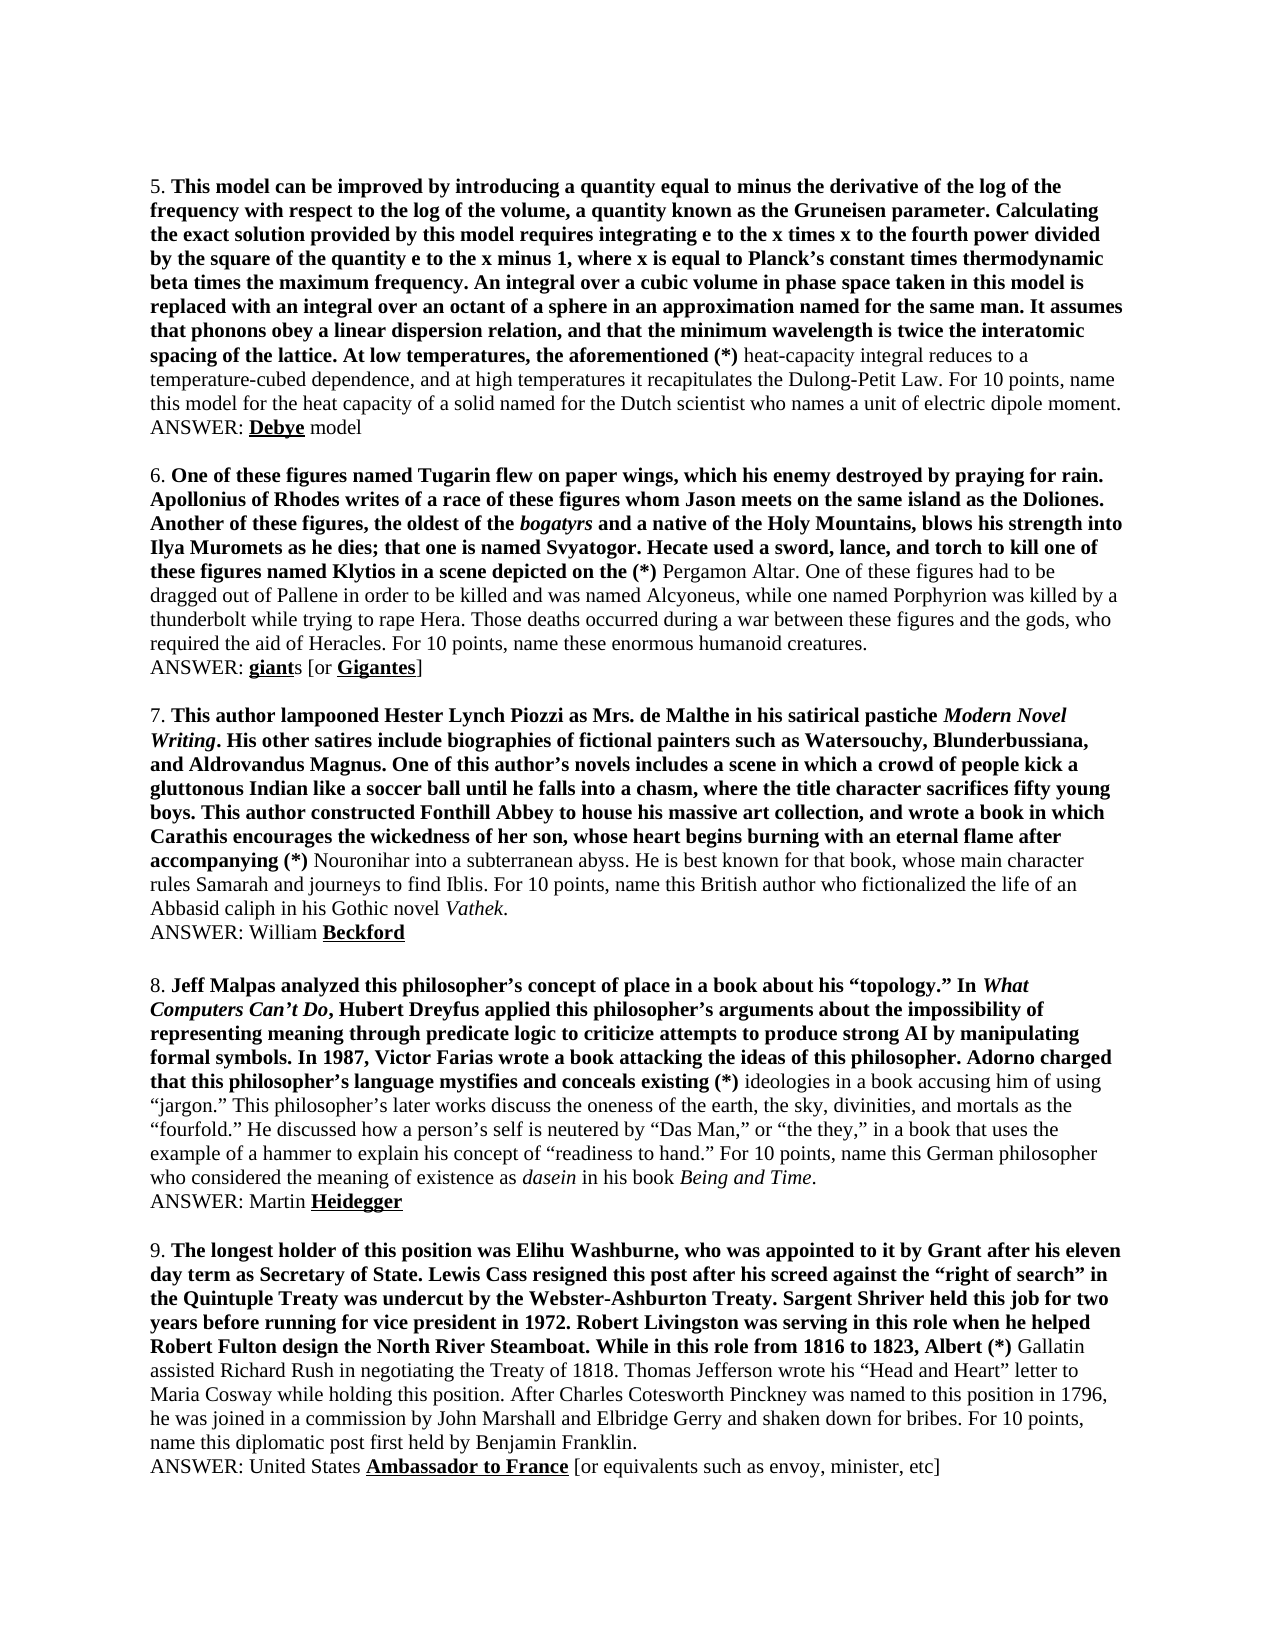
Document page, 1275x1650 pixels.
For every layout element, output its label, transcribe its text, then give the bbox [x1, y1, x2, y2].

text ANSWER: giants [or Gigantes] [150, 655, 1125, 679]
text ANSWER: Debye model [150, 415, 1125, 439]
text 5. This model can be improved by introducing a quantity equal to minus the derivative of the log of the frequency with respect to the log of the volume, a quantity known as the Gruneisen parameter. Calculating the exact solution provided by this model requires integrating e to the x times x to the fourth power divided by the square of the quantity e to the x minus 1, where x is equal to Planck’s constant times thermodynamic beta times the maximum frequency. An integral over a cubic volume in phase space taken in this model is replaced with an integral over an octant of a sphere in an approximation named for the same man. It assumes that phonons obey a linear dispersion relation, and that the minimum wavelength is twice the interatomic spacing of the lattice. At low temperatures, the aforementioned (*) heat-capacity integral reduces to a temperature-cubed dependence, and at high temperatures it recapitulates the Dulong-Petit Law. For 10 points, name this model for the heat capacity of a solid named for the Dutch scientist who names a unit of electric dipole moment. [150, 174, 1125, 415]
text 8. Jeff Malpas analyzed this philosopher’s concept of place in a book about his “topology.” In What Computers Can’t Do, Hubert Dreyfus applied this philosopher’s arguments about the impossibility of representing meaning through predicate logic to criticize attempts to produce strong AI by manipulating formal symbols. In 1987, Victor Farias wrote a book attacking the ideas of this philosopher. Adorno charged that this philosopher’s language mystifies and conceals existing (*) ideologies in a book accusing him of using “jargon.” This philosopher’s later works discuss the oneness of the earth, the sky, divinities, and mortals as the “fourfold.” He discussed how a person’s self is neutered by “Das Man,” or “the they,” in a book that uses the example of a hammer to explain his concept of “readiness to hand.” For 10 points, name this German philosopher who considered the meaning of existence as dasein in his book Being and Time. [150, 973, 1125, 1189]
text 6. One of these figures named Tugarin flew on paper wings, which his enemy destroyed by praying for rain. Apollonius of Rhodes writes of a race of these figures whom Jason meets on the same island as the Doliones. Another of these figures, the oldest of the bogatyrs and a native of the Holy Mountains, blows his strength into Ilya Muromets as he dies; that one is named Svyatogor. Hecate used a sword, lance, and torch to kill one of these figures named Klytios in a scene depicted on the (*) Pergamon Altar. One of these figures had to be dragged out of Pallene in order to be killed and was named Alcyoneus, while one named Porphyrion was killed by a thunderbolt while trying to rape Hera. Those deaths occurred during a war between these figures and the gods, who required the aid of Heracles. For 10 points, name these enormous humanoid creatures. [150, 463, 1125, 655]
text 9. The longest holder of this position was Elihu Washburne, who was appointed to it by Grant after his eleven day term as Secretary of State. Lewis Cass resigned this post after his screed against the “right of search” in the Quintuple Treaty was undercut by the Webster-Ashburton Treaty. Sargent Shriver held this job for two years before running for vice president in 1972. Robert Livingston was serving in this role when he helped Robert Fulton design the North River Steamboat. While in this role from 1816 to 1823, Albert (*) Gallatin assisted Richard Rush in negotiating the Treaty of 1818. Thomas Jefferson wrote his “Head and Heart” letter to Maria Cosway while holding this position. After Charles Cotesworth Pinckney was named to this position in 1796, he was joined in a commission by John Marshall and Elbridge Gerry and shaken down for bribes. For 10 points, name this diplomatic post first held by Benjamin Franklin. [150, 1237, 1125, 1454]
text ANSWER: William Beckford [150, 920, 1125, 944]
text ANSWER: United States Ambassador to France [or equivalents such as envoy, minister, etc] [150, 1454, 1125, 1478]
text 7. This author lampooned Hester Lynch Piozzi as Mrs. de Malthe in his satirical pastiche Modern Novel Writing. His other satires include biographies of fictional painters such as Watersouchy, Blunderbussiana, and Aldrovandus Magnus. One of this author’s novels includes a scene in which a crowd of people kick a gluttonous Indian like a soccer ball until he falls into a chasm, where the title character sacrifices fifty young boys. This author constructed Fonthill Abbey to house his massive art collection, and wrote a book in which Carathis encourages the wickedness of her son, whose heart begins burning with an eternal flame after accompanying (*) Nouronihar into a subterranean abyss. He is best known for that book, whose main character rules Samarah and journeys to find Iblis. For 10 points, name this British author who fictionalized the life of an Abbasid caliph in his Gothic novel Vathek. [150, 703, 1125, 920]
text ANSWER: Martin Heidegger [150, 1189, 1125, 1213]
